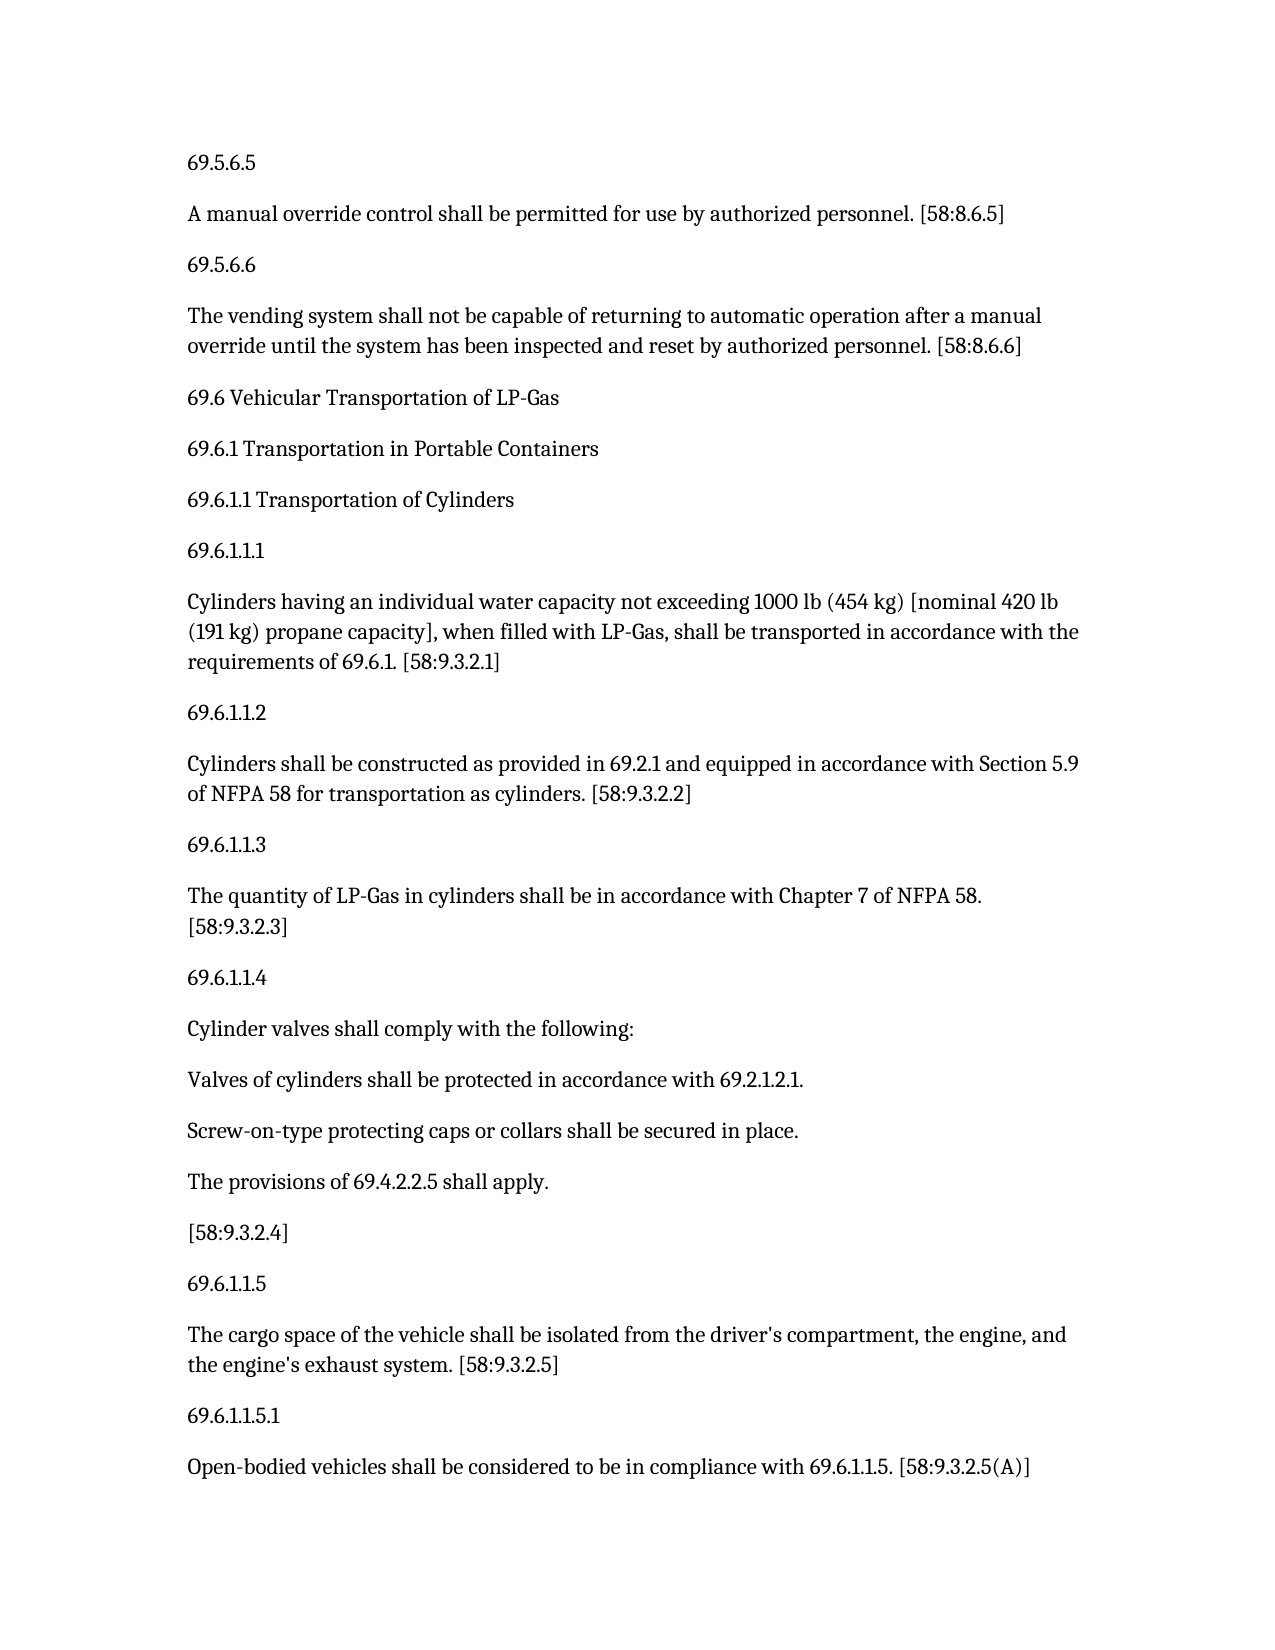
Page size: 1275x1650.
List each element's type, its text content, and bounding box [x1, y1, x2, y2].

text Screw-on-type protecting caps or collars shall be secured in place. [187, 1118, 1087, 1144]
text 69.6.1.1.5.1 [187, 1403, 1087, 1429]
text [58:9.3.2.4] [187, 1220, 1087, 1246]
text Valves of cylinders shall be protected in accordance with 69.2.1.2.1. [187, 1067, 1087, 1093]
text 69.6.1.1.3 [187, 832, 1087, 859]
text 69.6.1.1 Transportation of Cylinders [187, 486, 1087, 513]
text 69.6.1.1.4 [187, 964, 1087, 991]
text Cylinder valves shall comply with the following: [187, 1016, 1087, 1042]
text 69.6 Vehicular Transportation of LP-Gas [187, 384, 1087, 411]
text Open-bodied vehicles shall be considered to be in compliance with 69.6.1.1.5. [58:9.3.2.5(A)] [187, 1454, 1087, 1481]
text 69.6.1.1.2 [187, 700, 1087, 726]
text The provisions of 69.4.2.2.5 shall apply. [187, 1169, 1087, 1195]
text 69.6.1 Transportation in Portable Containers [187, 435, 1087, 462]
text The cargo space of the vehicle shall be isolated from the driver's compartment, the engine, and the engine's exhaust system. [58:9.3.2.5] [187, 1322, 1087, 1378]
text 69.6.1.1.5 [187, 1271, 1087, 1297]
text A manual override control shall be permitted for use by authorized personnel. [58:8.6.5] [187, 201, 1087, 227]
text The vending system shall not be capable of returning to automatic operation after a manual override until the system has been inspected and reset by authorized personnel. [58:8.6.6] [187, 303, 1087, 360]
text 69.5.6.5 [187, 150, 1087, 176]
text 69.5.6.6 [187, 252, 1087, 278]
text The quantity of LP-Gas in cylinders shall be in accordance with Chapter 7 of NFPA 58. [58:9.3.2.3] [187, 883, 1087, 940]
text Cylinders shall be constructed as provided in 69.2.1 and equipped in accordance with Section 5.9 of NFPA 58 for transportation as cylinders. [58:9.3.2.2] [187, 751, 1087, 808]
text Cylinders having an individual water capacity not exceeding 1000 lb (454 kg) [nominal 420 lb (191 kg) propane capacity], when filled with LP-Gas, shall be transported in accordance with the requirements of 69.6.1. [58:9.3.2.1] [187, 588, 1087, 675]
text 69.6.1.1.1 [187, 537, 1087, 564]
